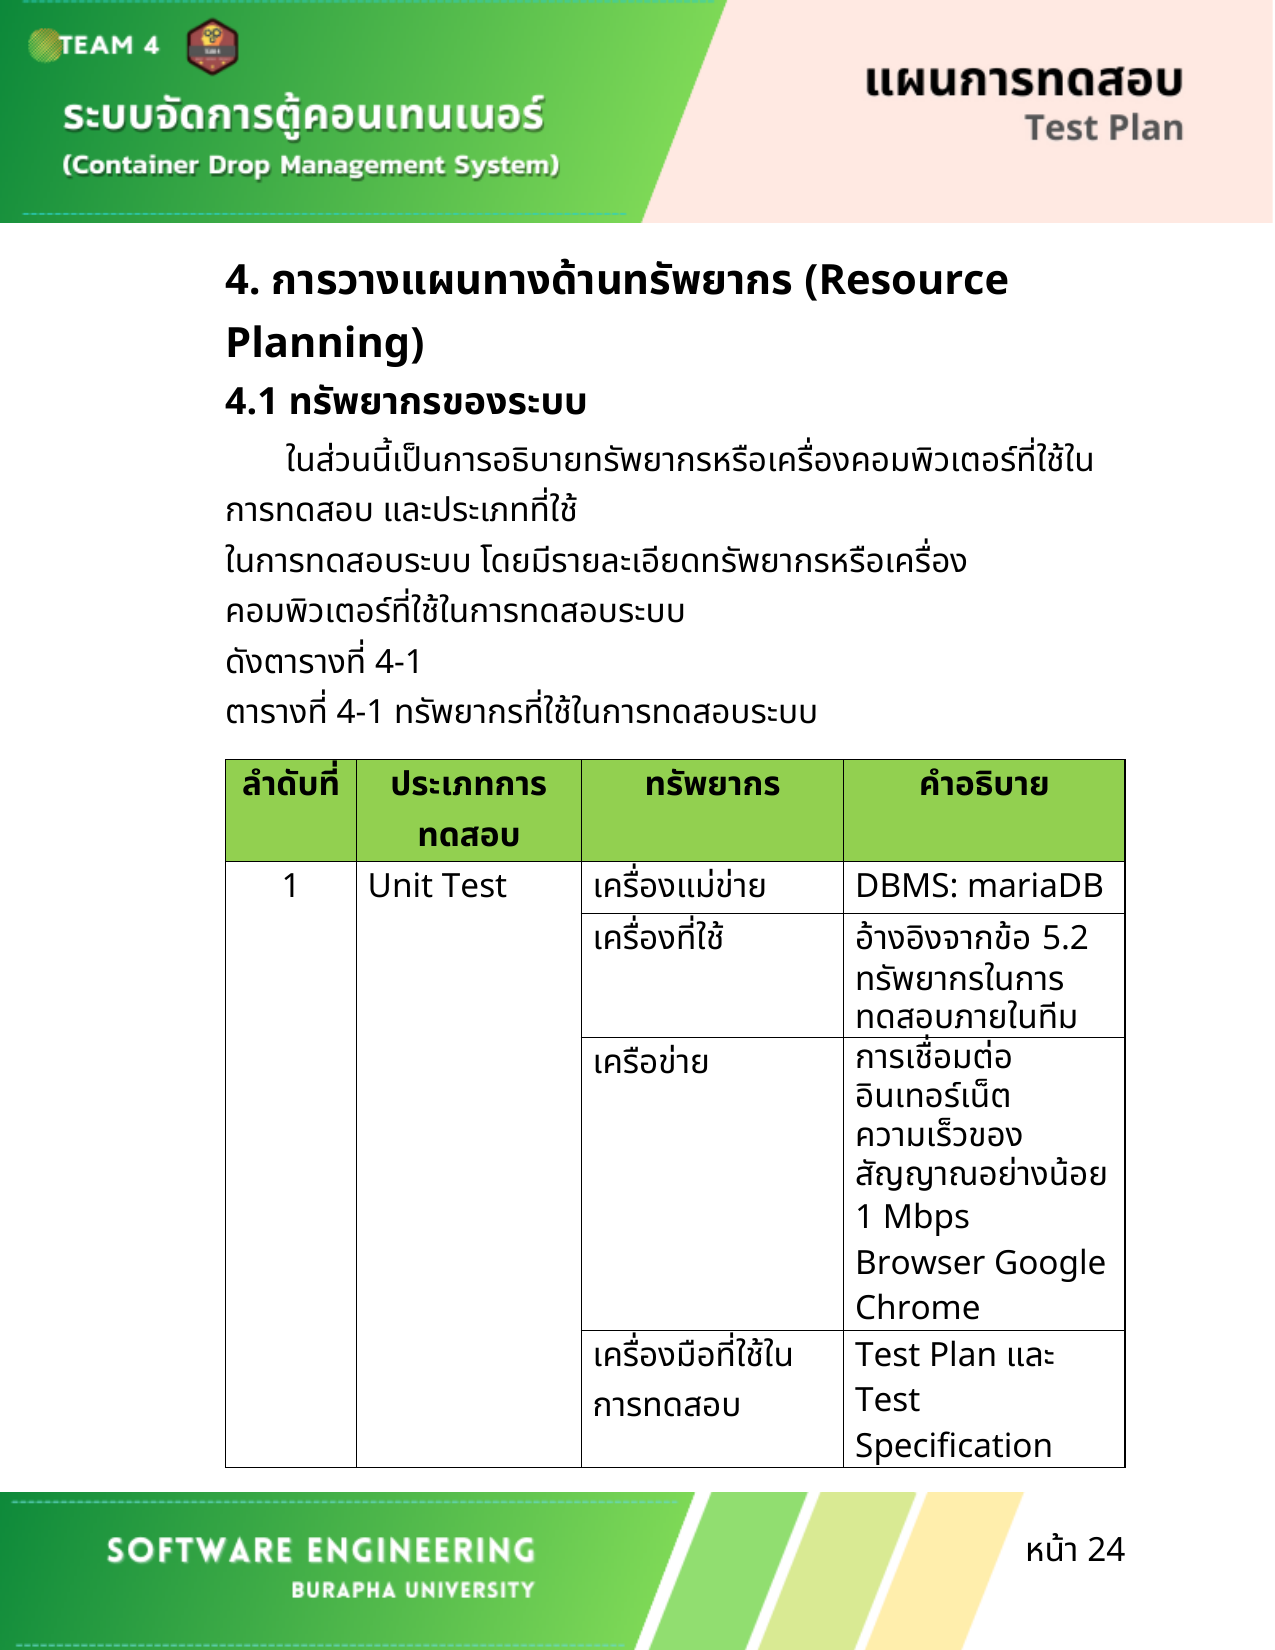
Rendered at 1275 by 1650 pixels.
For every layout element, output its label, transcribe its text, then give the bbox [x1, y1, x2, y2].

table_header ประเภทการทดสอบ [357, 760, 581, 861]
picture [0, 0, 1273, 223]
table_cell Test Plan และ Test Specification [844, 1331, 1124, 1467]
table_cell อ้างอิงจากข้อ 5.2 ทรัพยากรในการทดสอบภายในทีม [844, 914, 1124, 1037]
table_cell 1 [226, 862, 356, 1467]
subtitle 4.1 ทรัพยากรของระบบ [225, 374, 1125, 431]
table_cell เครื่องมือที่ใช้ในการทดสอบ [582, 1331, 843, 1467]
picture [0, 1492, 1275, 1650]
table_cell เครื่องที่ใช้ [582, 914, 843, 1037]
subtitle 4. การวางแผนทางด้านทรัพยากร (Resource Planning) [225, 250, 1125, 370]
table_header ทรัพยากร [582, 760, 843, 861]
text ตารางที่ 4-1 ทรัพยากรที่ใช้ในการทดสอบระบบ [225, 688, 1125, 739]
table_cell Unit Test [357, 862, 581, 1467]
table_cell การเชื่อมต่ออินเทอร์เน็ตความเร็วของสัญญาณอย่างน้อย 1 Mbps Browser Google Chrome [844, 1038, 1124, 1329]
table_cell เครื่องแม่ข่าย [582, 862, 843, 913]
table_header คำอธิบาย [844, 760, 1124, 861]
table_header ลำดับที่ [226, 760, 356, 861]
text ในส่วนนี้เป็นการอธิบายทรัพยากรหรือเครื่องคอมพิวเตอร์ที่ใช้ในการทดสอบ และประเภทที่ใช้ ในการทดสอบระบบ โดยมีรายละเอียดทรัพยากรหรือเครื่องคอมพิวเตอร์ที่ใช้ในการทดสอบระบบ ดังตารางที่ 4-1 [225, 436, 1125, 688]
table_cell DBMS: mariaDB [844, 862, 1124, 913]
table_cell เครือข่าย [582, 1038, 843, 1329]
